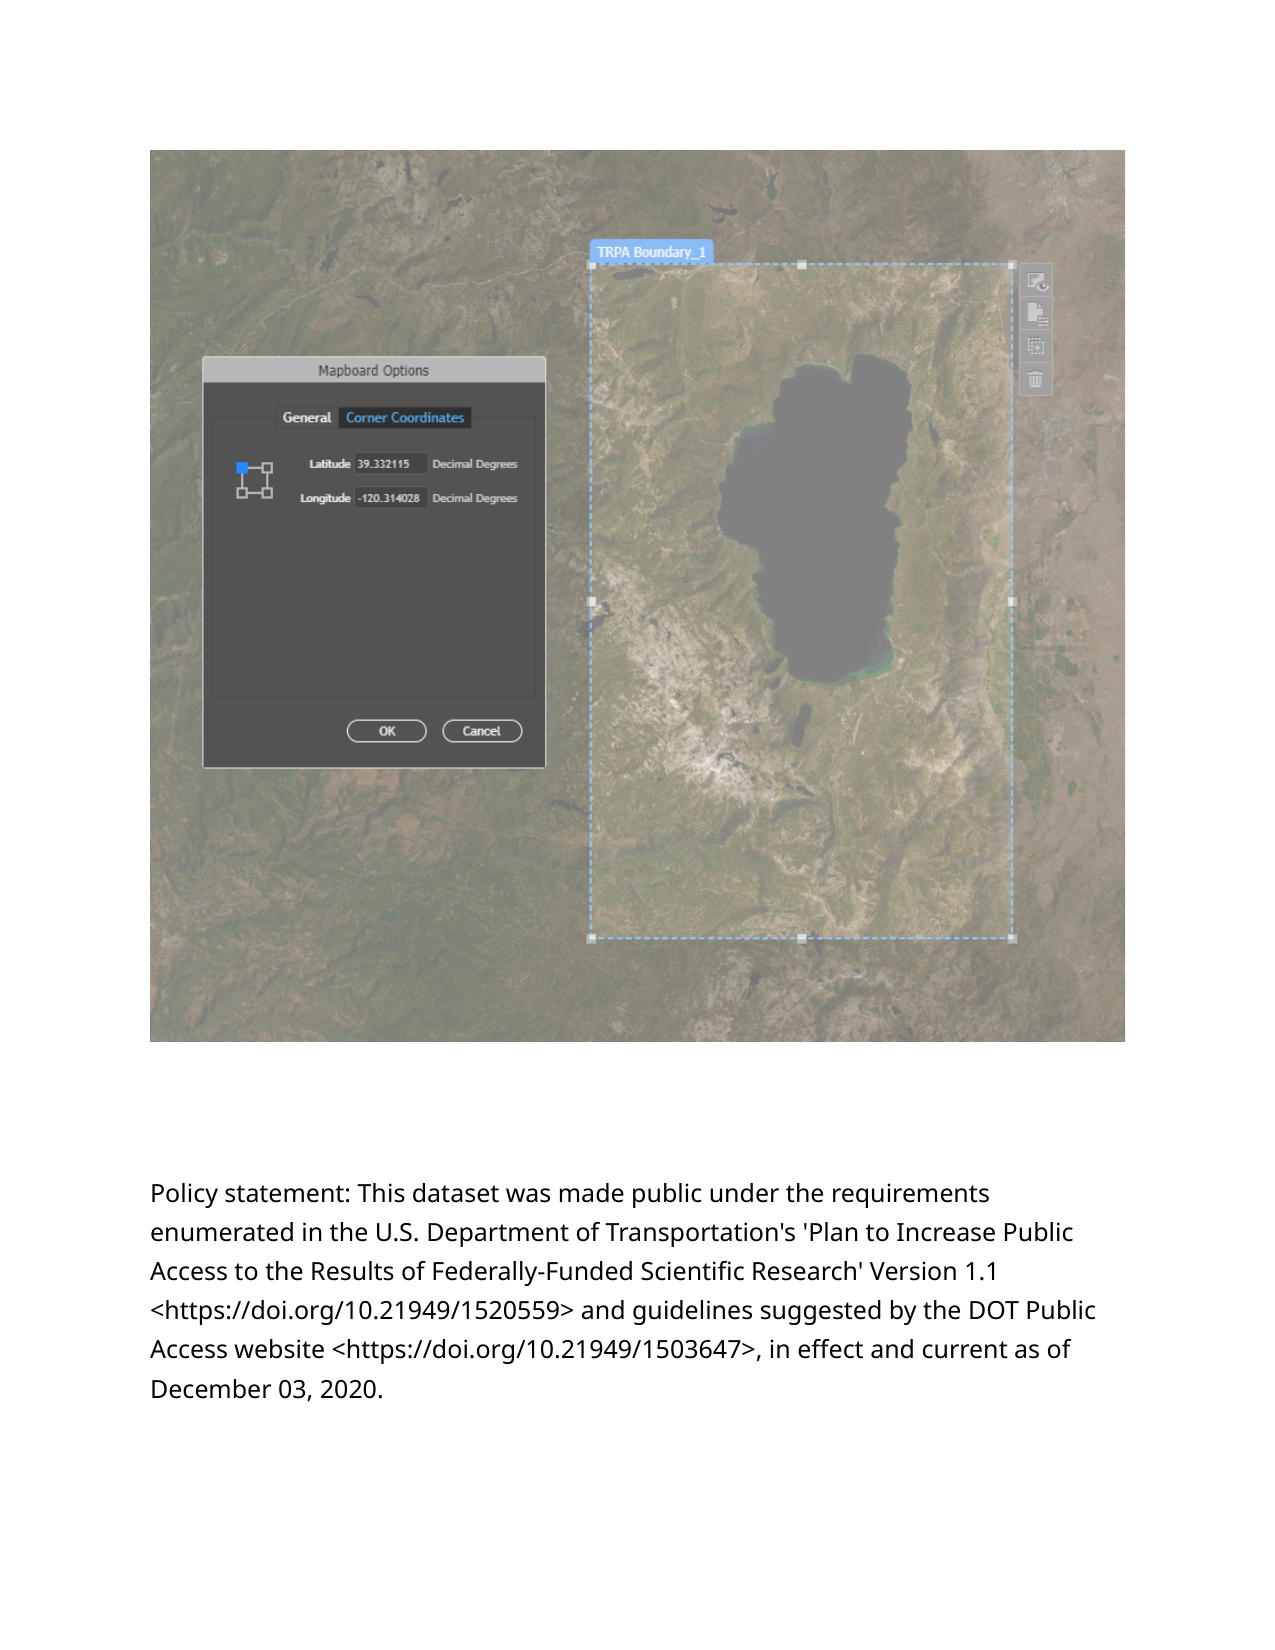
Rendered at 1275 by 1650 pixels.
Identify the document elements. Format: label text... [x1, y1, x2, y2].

picture [150, 150, 1125, 1042]
text Policy statement: This dataset was made public under the requirements enumerated in the U.S. Department of Transportation's 'Plan to Increase Public Access to the Results of Federally-Funded Scientific Research' Version 1.1 <https://doi.org/10.21949/1520559> and guidelines suggested by the DOT Public Access website <https://doi.org/10.21949/1503647>, in effect and current as of December 03, 2020. [150, 1175, 1125, 1405]
